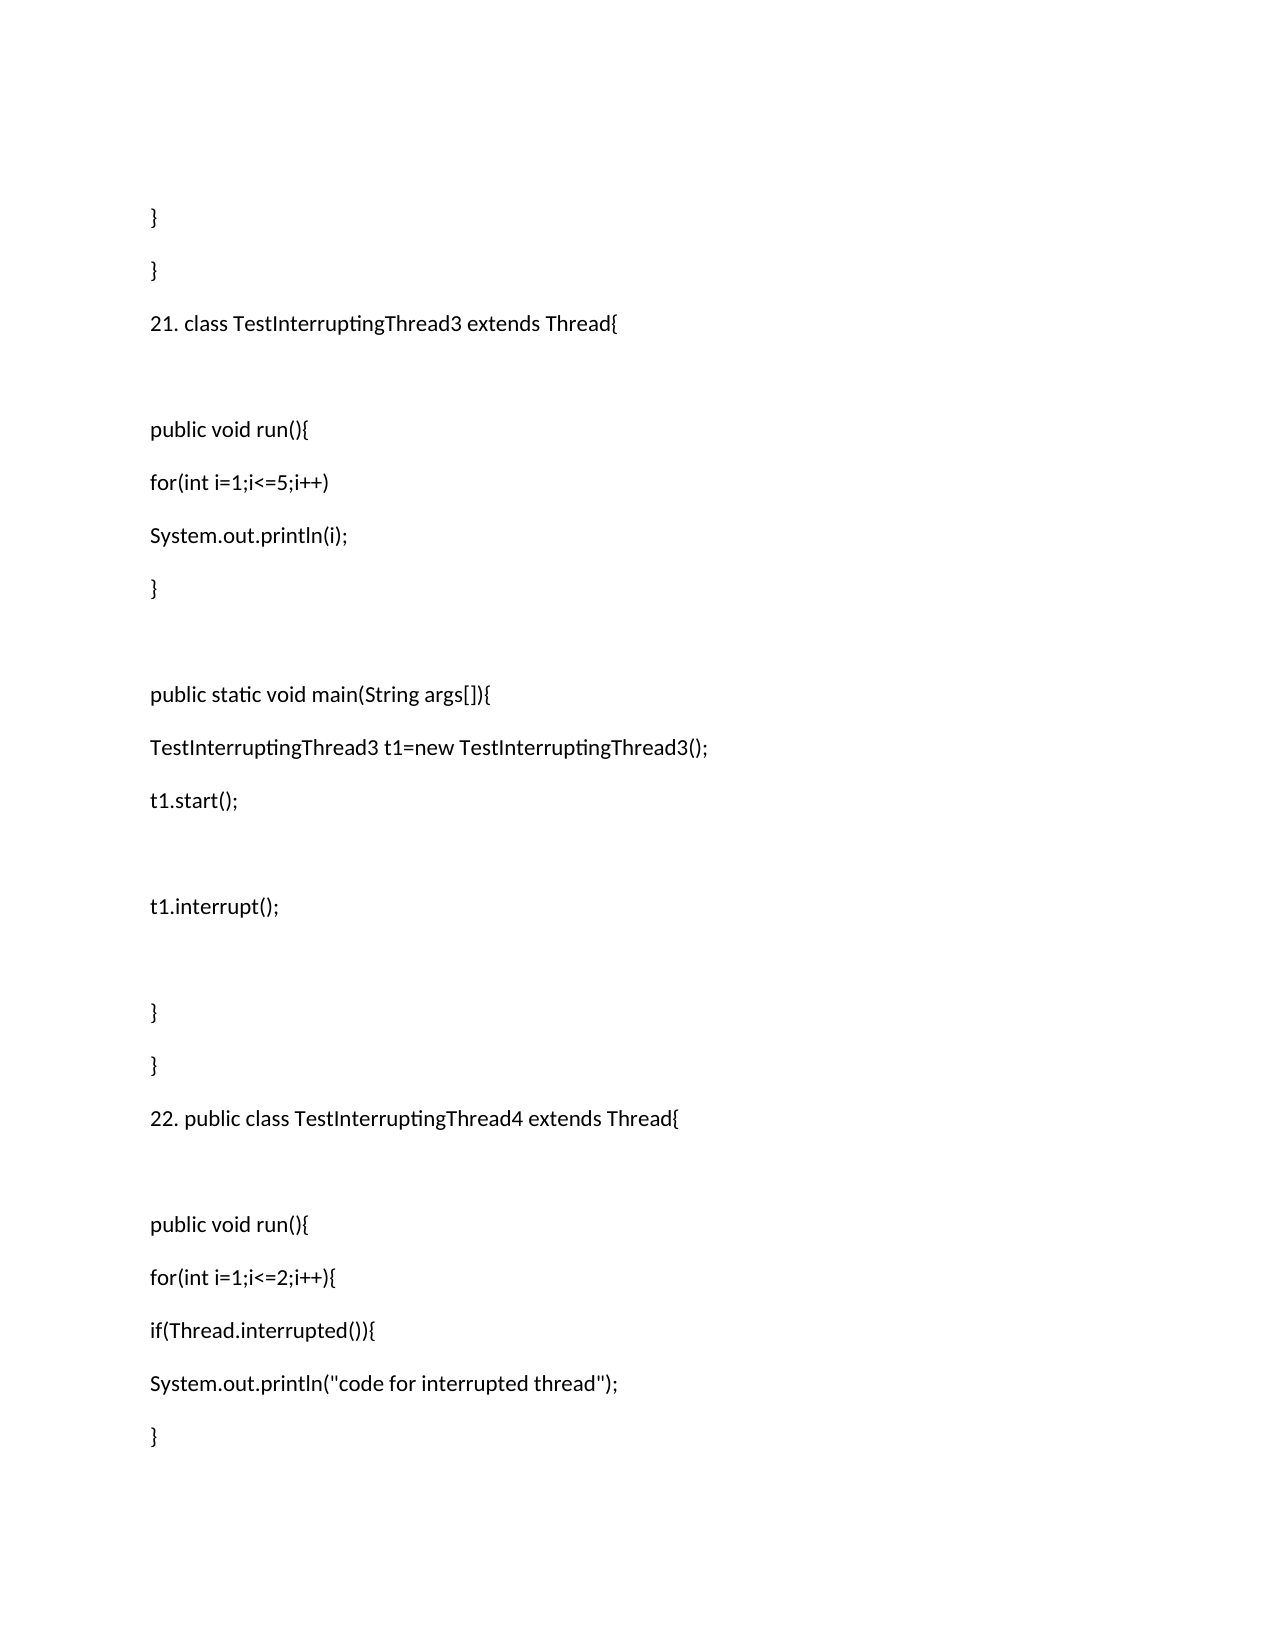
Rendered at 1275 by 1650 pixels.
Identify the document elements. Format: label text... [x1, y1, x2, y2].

text System.out.println(i); [150, 521, 1125, 549]
text System.out.println("code for interrupted thread"); [150, 1369, 1125, 1397]
text public static void main(String args[]){ [150, 680, 1125, 708]
text TestInterruptingThread3 t1=new TestInterruptingThread3(); [150, 733, 1125, 761]
text if(Thread.interrupted()){ [150, 1316, 1125, 1344]
text } [150, 998, 1125, 1026]
text public void run(){ [150, 415, 1125, 443]
text 21. class TestInterruptingThread3 extends Thread{ [150, 309, 1125, 337]
text } [150, 203, 1125, 231]
text } [150, 574, 1125, 602]
text public void run(){ [150, 1210, 1125, 1238]
text t1.start(); [150, 786, 1125, 814]
text for(int i=1;i<=2;i++){ [150, 1263, 1125, 1291]
text } [150, 256, 1125, 284]
text } [150, 1051, 1125, 1079]
text } [150, 1422, 1125, 1451]
text t1.interrupt(); [150, 892, 1125, 920]
text 22. public class TestInterruptingThread4 extends Thread{ [150, 1104, 1125, 1132]
text for(int i=1;i<=5;i++) [150, 468, 1125, 496]
